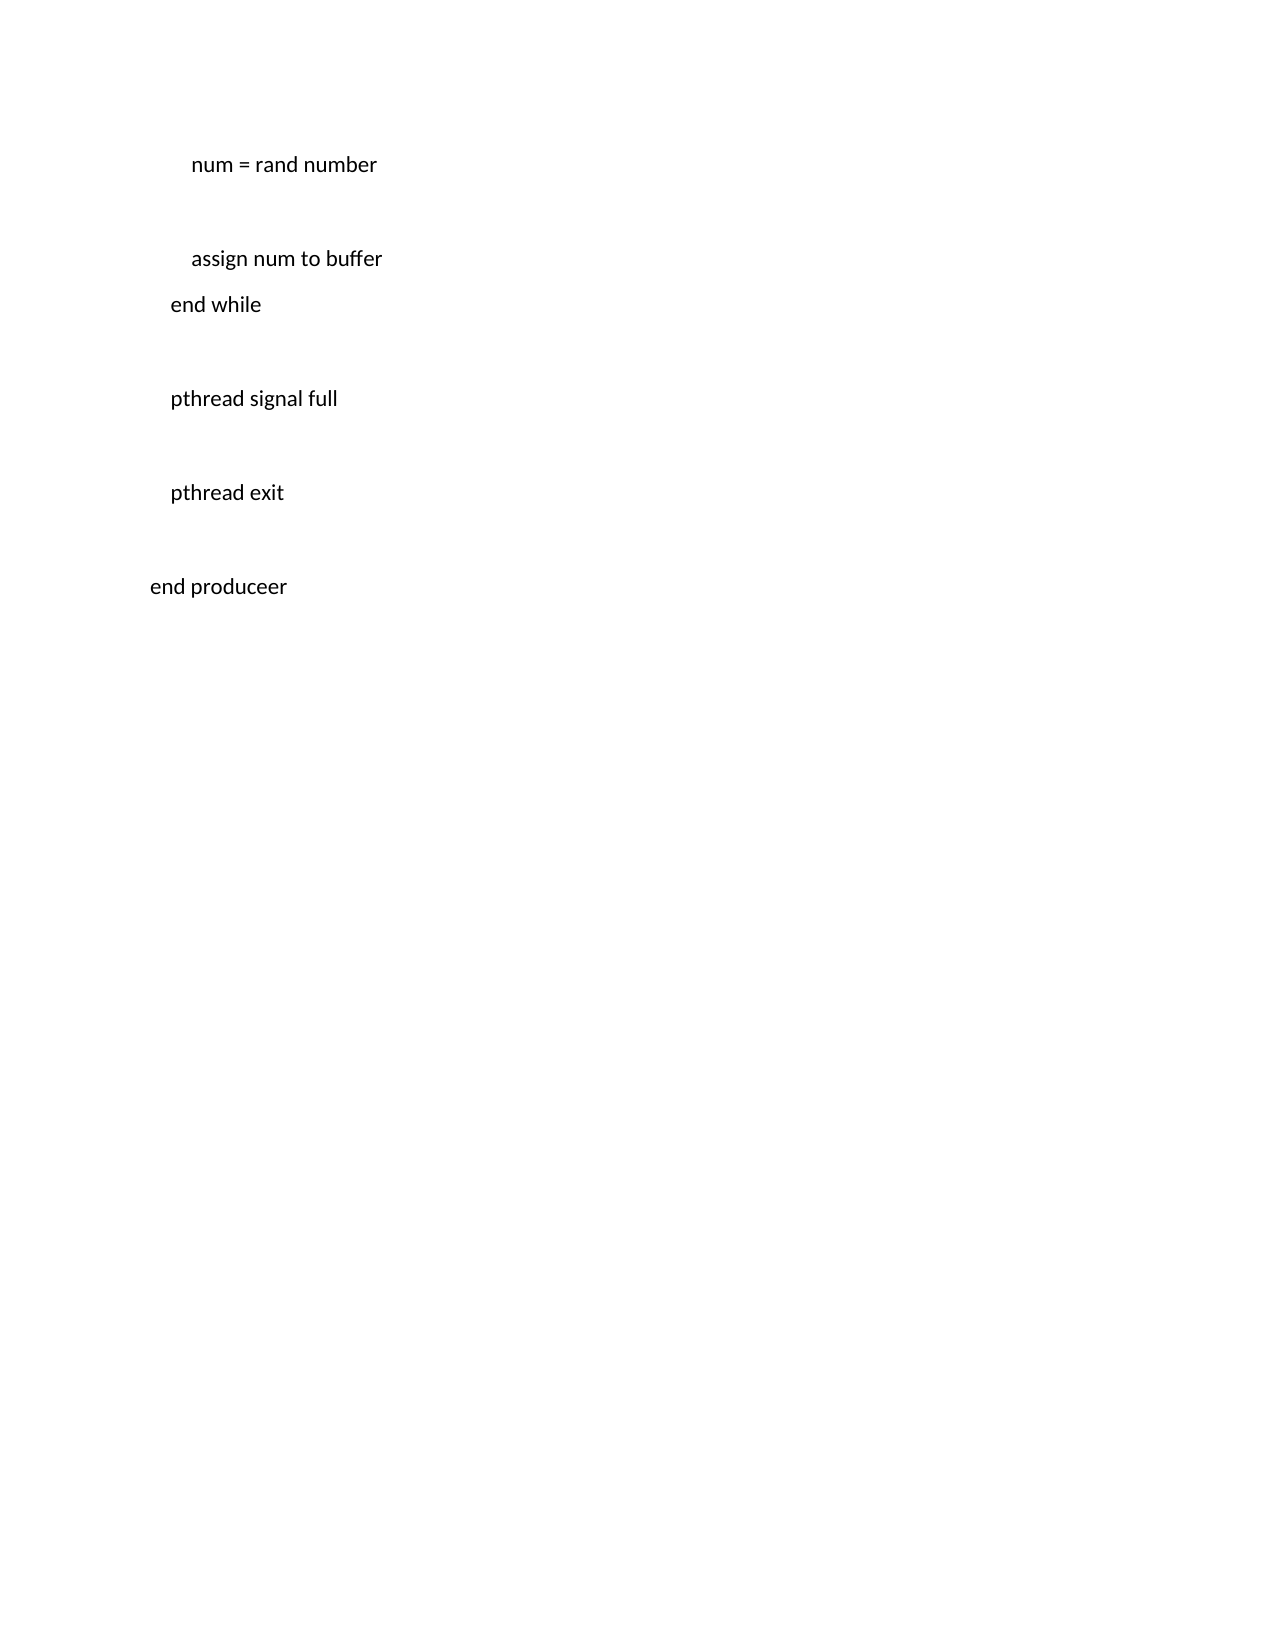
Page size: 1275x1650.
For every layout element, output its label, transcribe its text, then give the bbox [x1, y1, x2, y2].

text assign num to buffer [150, 244, 1125, 272]
text num = rand number [150, 150, 1125, 178]
text pthread signal full [150, 384, 1125, 412]
text end while [150, 291, 1125, 319]
text end produceer [150, 572, 1125, 600]
text pthread exit [150, 478, 1125, 506]
